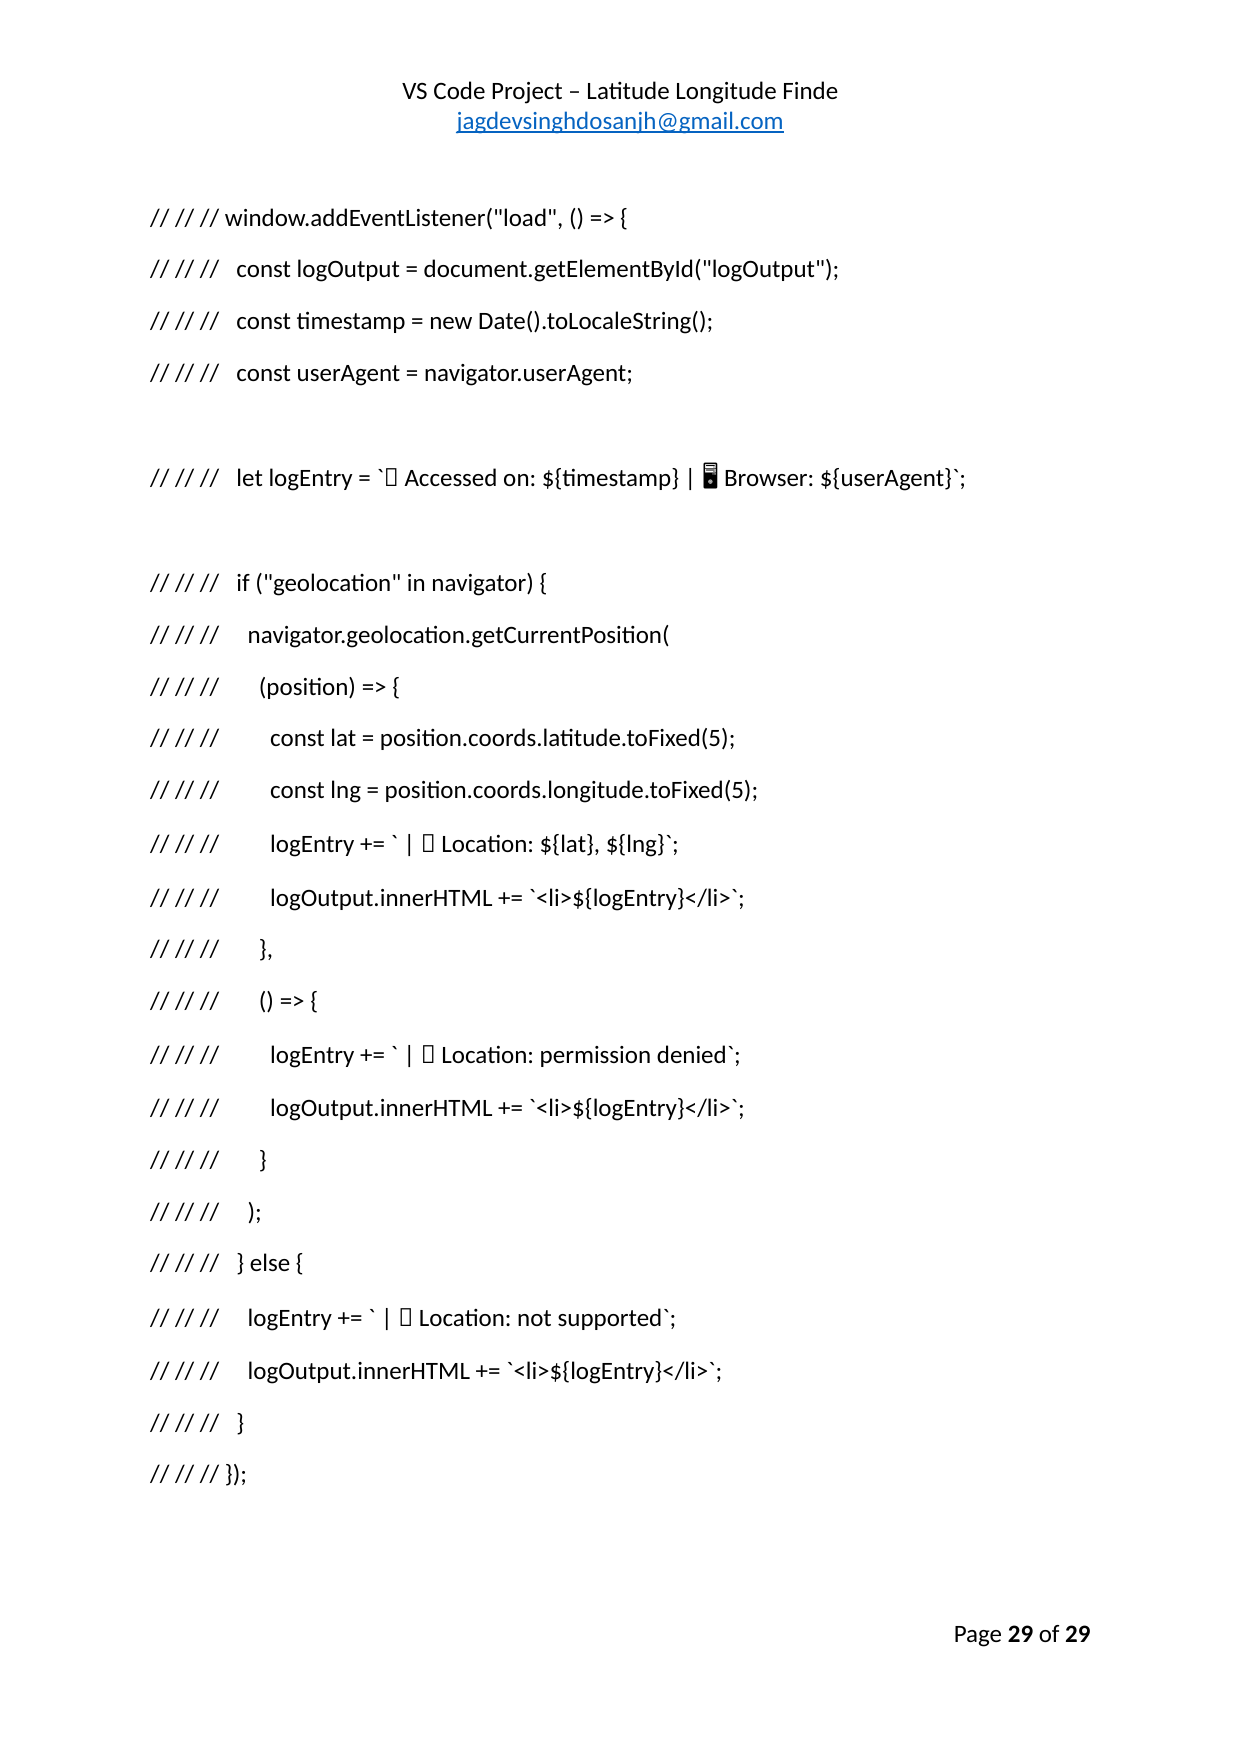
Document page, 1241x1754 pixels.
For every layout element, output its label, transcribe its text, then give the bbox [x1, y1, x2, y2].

text // // // let logEntry = `⏰ Accessed on: ${timestamp} | 🖥️ Browser: ${userAgent}`; [150, 460, 1090, 494]
text // // // const timestamp = new Date().toLocaleString(); [150, 305, 1090, 336]
text // // // navigator.geolocation.getCurrentPosition( [150, 619, 1090, 650]
text // // // } [150, 1407, 1090, 1437]
text // // // ); [150, 1196, 1090, 1226]
text // // // logOutput.innerHTML += `<li>${logEntry}</li>`; [150, 882, 1090, 912]
text // // // }, [150, 933, 1090, 964]
text // // // const userAgent = navigator.userAgent; [150, 357, 1090, 387]
text // // // logOutput.innerHTML += `<li>${logEntry}</li>`; [150, 1092, 1090, 1123]
text // // // } [150, 1144, 1090, 1175]
text // // // const lat = position.coords.latitude.toFixed(5); [150, 722, 1090, 753]
text // // // logOutput.innerHTML += `<li>${logEntry}</li>`; [150, 1355, 1090, 1386]
text // // // (position) => { [150, 671, 1090, 701]
text // // // const logOutput = document.getElementById("logOutput"); [150, 253, 1090, 284]
text // // // }); [150, 1458, 1090, 1489]
text // // // } else { [150, 1247, 1090, 1278]
text // // // logEntry += ` | 📍 Location: permission denied`; [150, 1037, 1090, 1071]
text // // // const lng = position.coords.longitude.toFixed(5); [150, 774, 1090, 805]
text // // // logEntry += ` | 📍 Location: not supported`; [150, 1299, 1090, 1333]
text // // // logEntry += ` | 📍 Location: ${lat}, ${lng}`; [150, 826, 1090, 860]
text // // // () => { [150, 985, 1090, 1016]
text // // // window.addEventListener("load", () => { [150, 202, 1090, 232]
text // // // if ("geolocation" in navigator) { [150, 567, 1090, 598]
